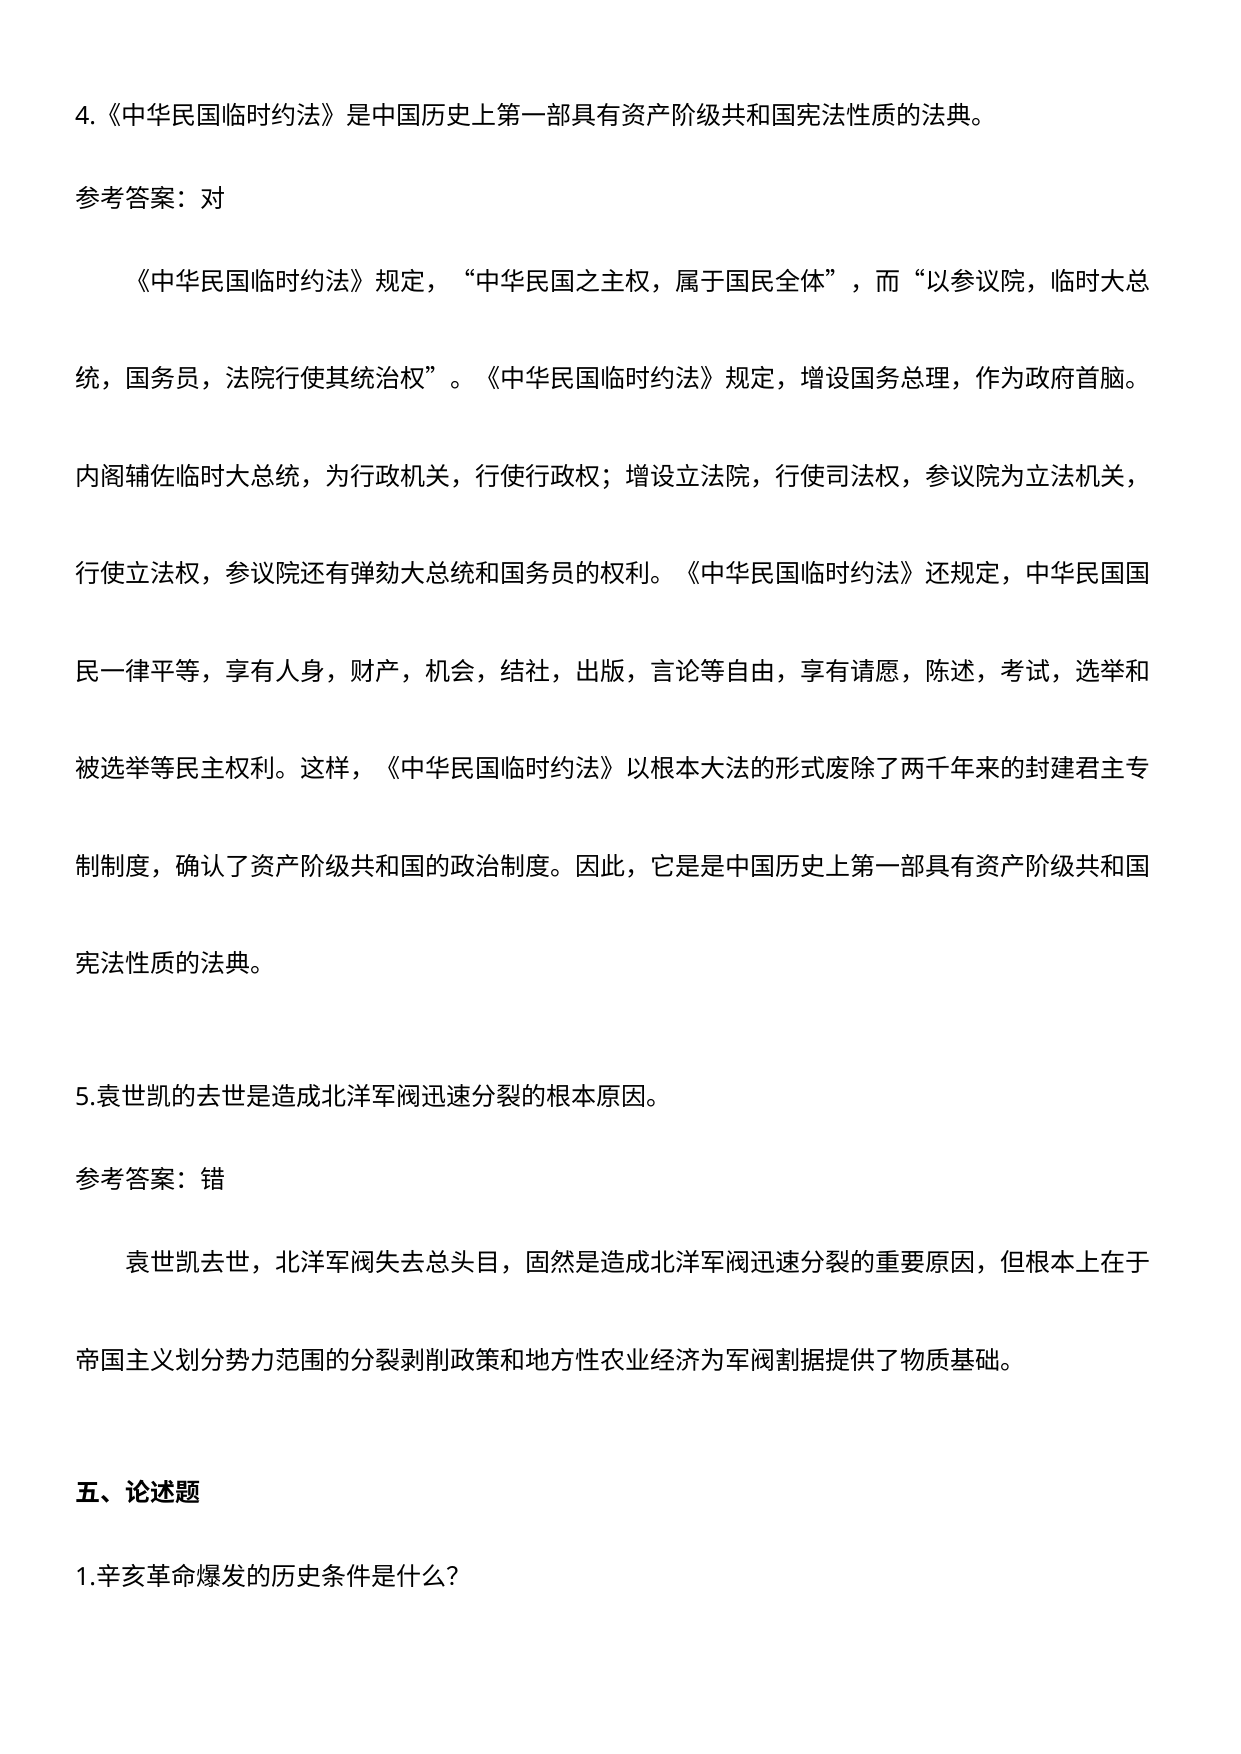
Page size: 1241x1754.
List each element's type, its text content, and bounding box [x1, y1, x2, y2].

text 4.《中华民国临时约法》是中国历史上第一部具有资产阶级共和国宪法性质的法典。 [75, 81, 1165, 146]
text 参考答案：对 [75, 164, 1165, 229]
text 《中华民国临时约法》规定，“中华民国之主权，属于国民全体”，而“以参议院，临时大总统，国务员，法院行使其统治权”。《中华民国临时约法》规定，增设国务总理，作为政府首脑。内阁辅佐临时大总统，为行政机关，行使行政权；增设立法院，行使司法权，参议院为立法机关，行使立法权，参议院还有弹劾大总统和国务员的权利。《中华民国临时约法》还规定，中华民国国民一律平等，享有人身，财产，机会，结社，出版，言论等自由，享有请愿，陈述，考试，选举和被选举等民主权利。这样，《中华民国临时约法》以根本大法的形式废除了两千年来的封建君主专制制度，确认了资产阶级共和国的政治制度。因此，它是是中国历史上第一部具有资产阶级共和国宪法性质的法典。 [75, 247, 1165, 994]
text 袁世凯去世，北洋军阀失去总头目，固然是造成北洋军阀迅速分裂的重要原因，但根本上在于帝国主义划分势力范围的分裂剥削政策和地方性农业经济为军阀割据提供了物质基础。 [75, 1228, 1165, 1391]
text 5.袁世凯的去世是造成北洋军阀迅速分裂的根本原因。 [75, 1062, 1165, 1127]
text 五、论述题 [75, 1458, 1165, 1523]
text 参考答案：错 [75, 1145, 1165, 1210]
text 1.辛亥革命爆发的历史条件是什么？ [75, 1542, 1165, 1607]
